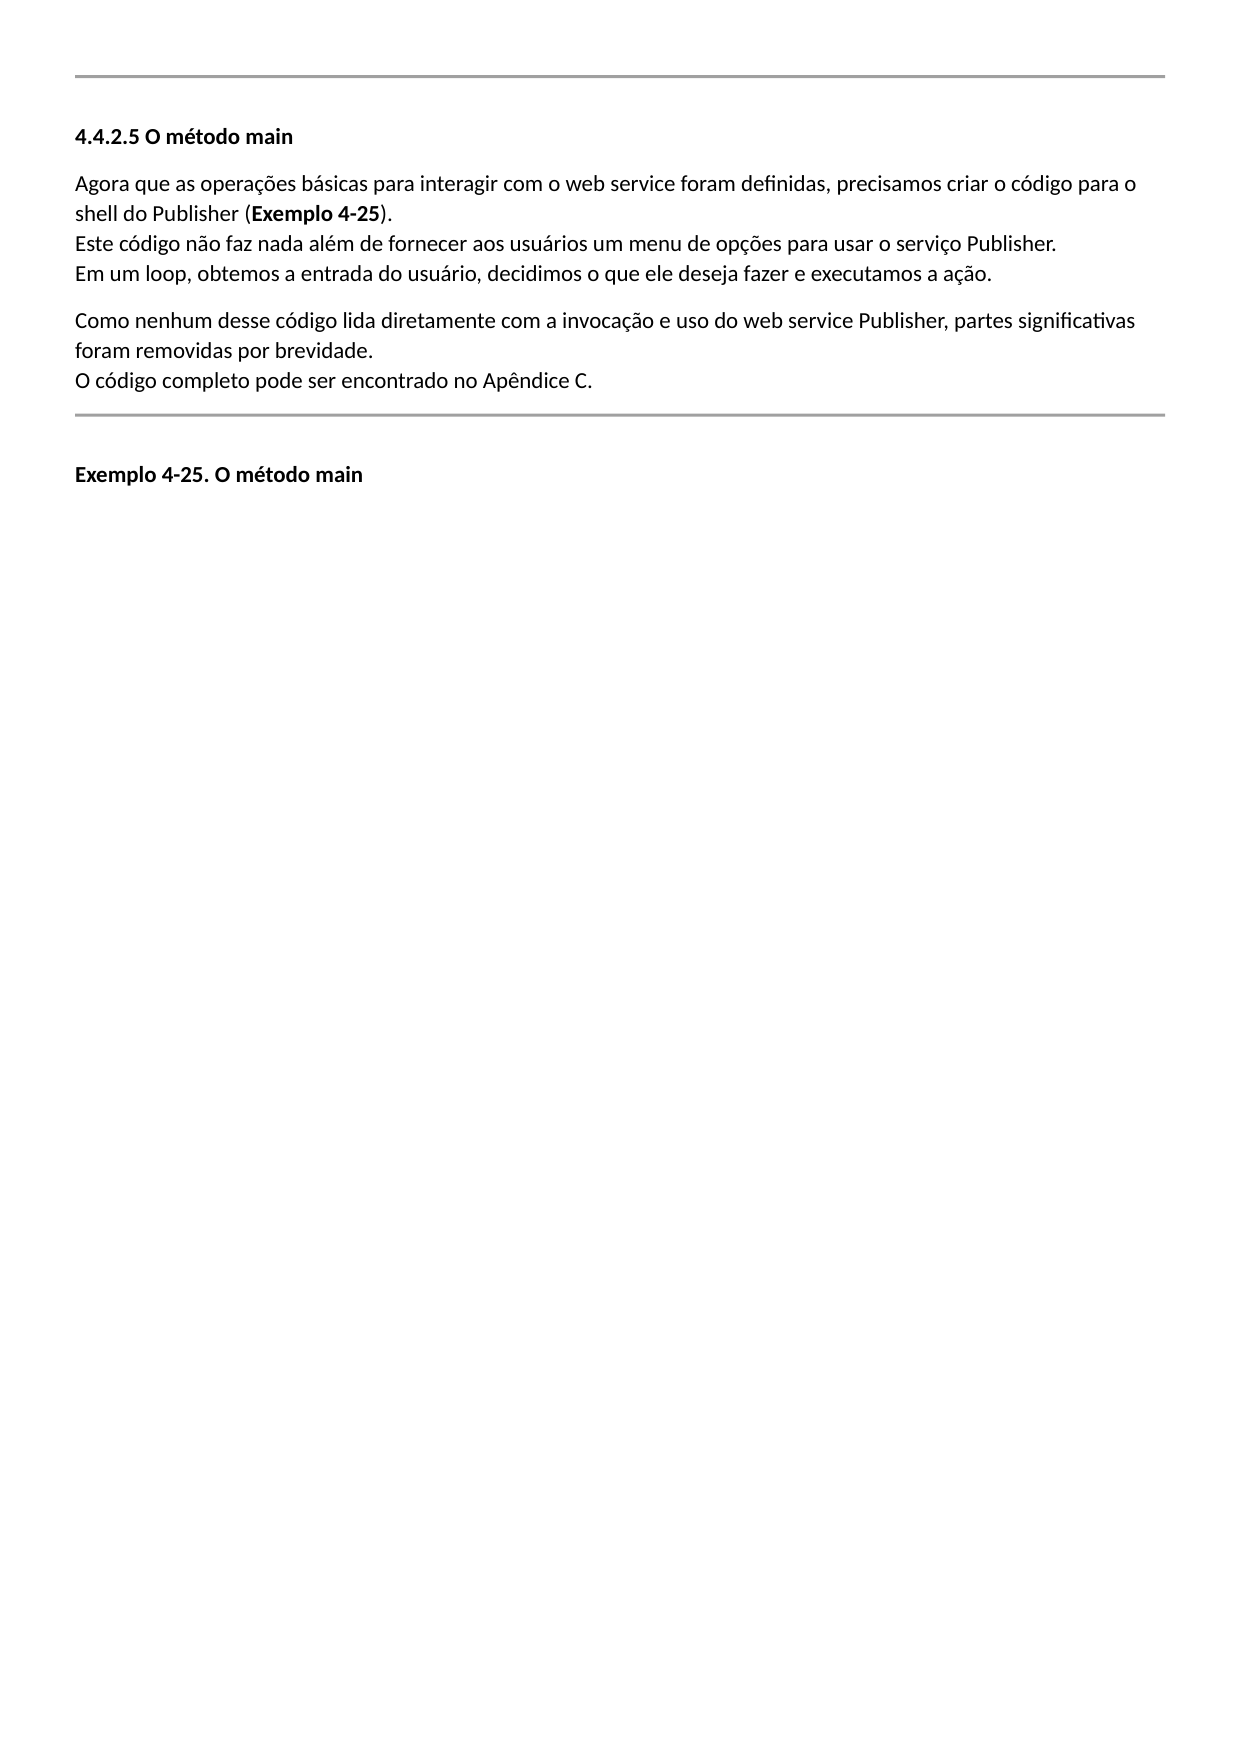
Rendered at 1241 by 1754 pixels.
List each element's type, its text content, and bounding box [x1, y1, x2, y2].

text Como nenhum desse código lida diretamente com a invocação e uso do web service Publisher, partes significativas foram removidas por brevidade. O código completo pode ser encontrado no Apêndice C. [75, 306, 1165, 395]
text 4.4.2.5 O método main [75, 122, 1165, 150]
text Exemplo 4-25. O método main [75, 460, 1165, 488]
text Agora que as operações básicas para interagir com o web service foram definidas, precisamos criar o código para o shell do Publisher (Exemplo 4-25). Este código não faz nada além de fornecer aos usuários um menu de opções para usar o serviço Publisher. Em um loop, obtemos a entrada do usuário, decidimos o que ele deseja fazer e executamos a ação. [75, 169, 1165, 287]
